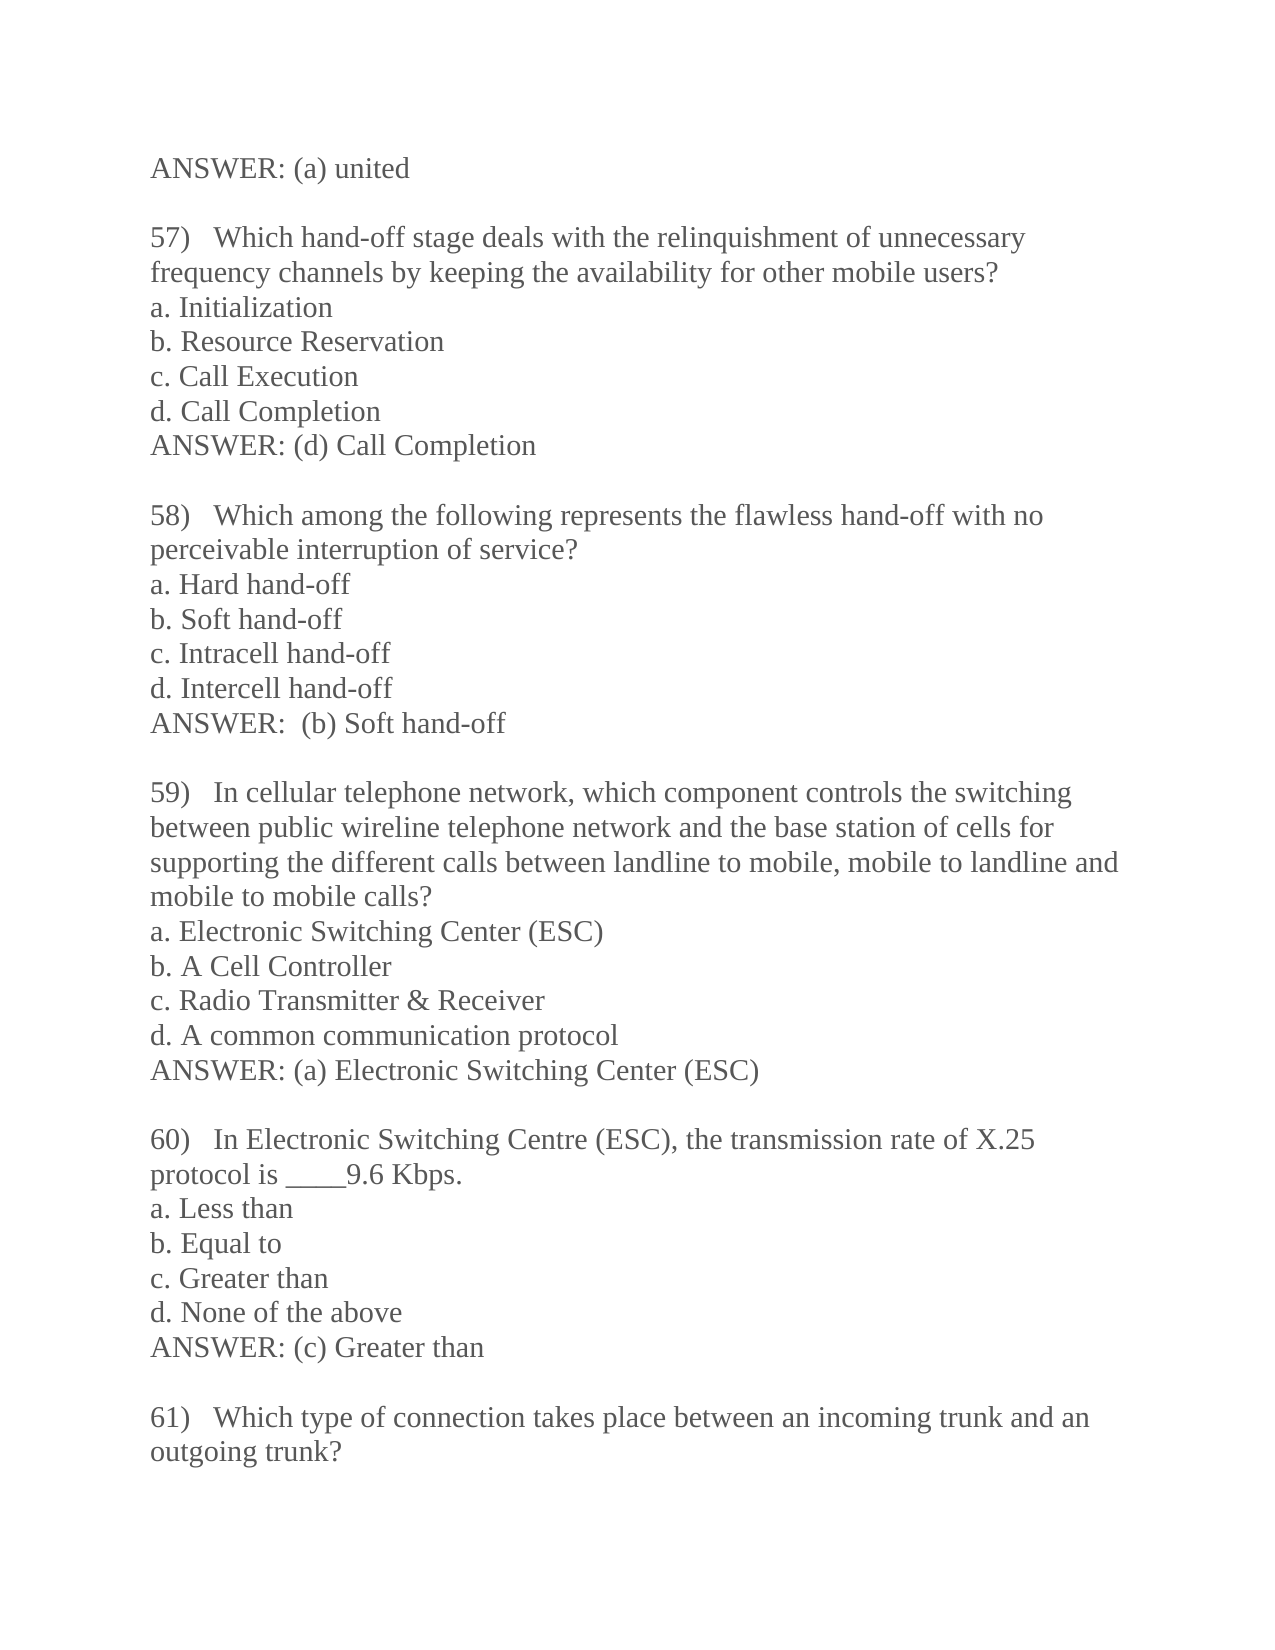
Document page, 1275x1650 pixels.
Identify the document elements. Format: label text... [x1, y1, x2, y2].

text a. Less than b. Equal to c. Greater than d. None of the above [150, 1191, 1125, 1329]
text a. Hard hand-off b. Soft hand-off c. Intracell hand-off d. Intercell hand-off [150, 566, 1125, 705]
text ANSWER: (a) Electronic Switching Center (ESC) [150, 1052, 1125, 1087]
text 61) Which type of connection takes place between an incoming trunk and an outgoing trunk? [150, 1399, 1125, 1468]
text ANSWER: (c) Greater than [150, 1329, 1125, 1364]
text 57) Which hand-off stage deals with the relinquishment of unnecessary frequency channels by keeping the availability for other mobile users? [150, 219, 1125, 289]
text 59) In cellular telephone network, which component controls the switching between public wireline telephone network and the base station of cells for supporting the different calls between landline to mobile, mobile to landline and mobile to mobile calls? [150, 774, 1125, 913]
text ANSWER: (b) Soft hand-off [150, 705, 1125, 740]
text 60) In Electronic Switching Centre (ESC), the transmission rate of X.25 protocol is ____9.6 Kbps. [150, 1121, 1125, 1191]
text ANSWER: (a) united [150, 150, 1125, 185]
text ANSWER: (d) Call Completion [150, 427, 1125, 462]
text a. Initialization b. Resource Reservation c. Call Execution d. Call Completion [150, 289, 1125, 427]
text 58) Which among the following represents the flawless hand-off with no perceivable interruption of service? [150, 497, 1125, 566]
text a. Electronic Switching Center (ESC) b. A Cell Controller c. Radio Transmitter & Receiver d. A common communication protocol [150, 913, 1125, 1052]
